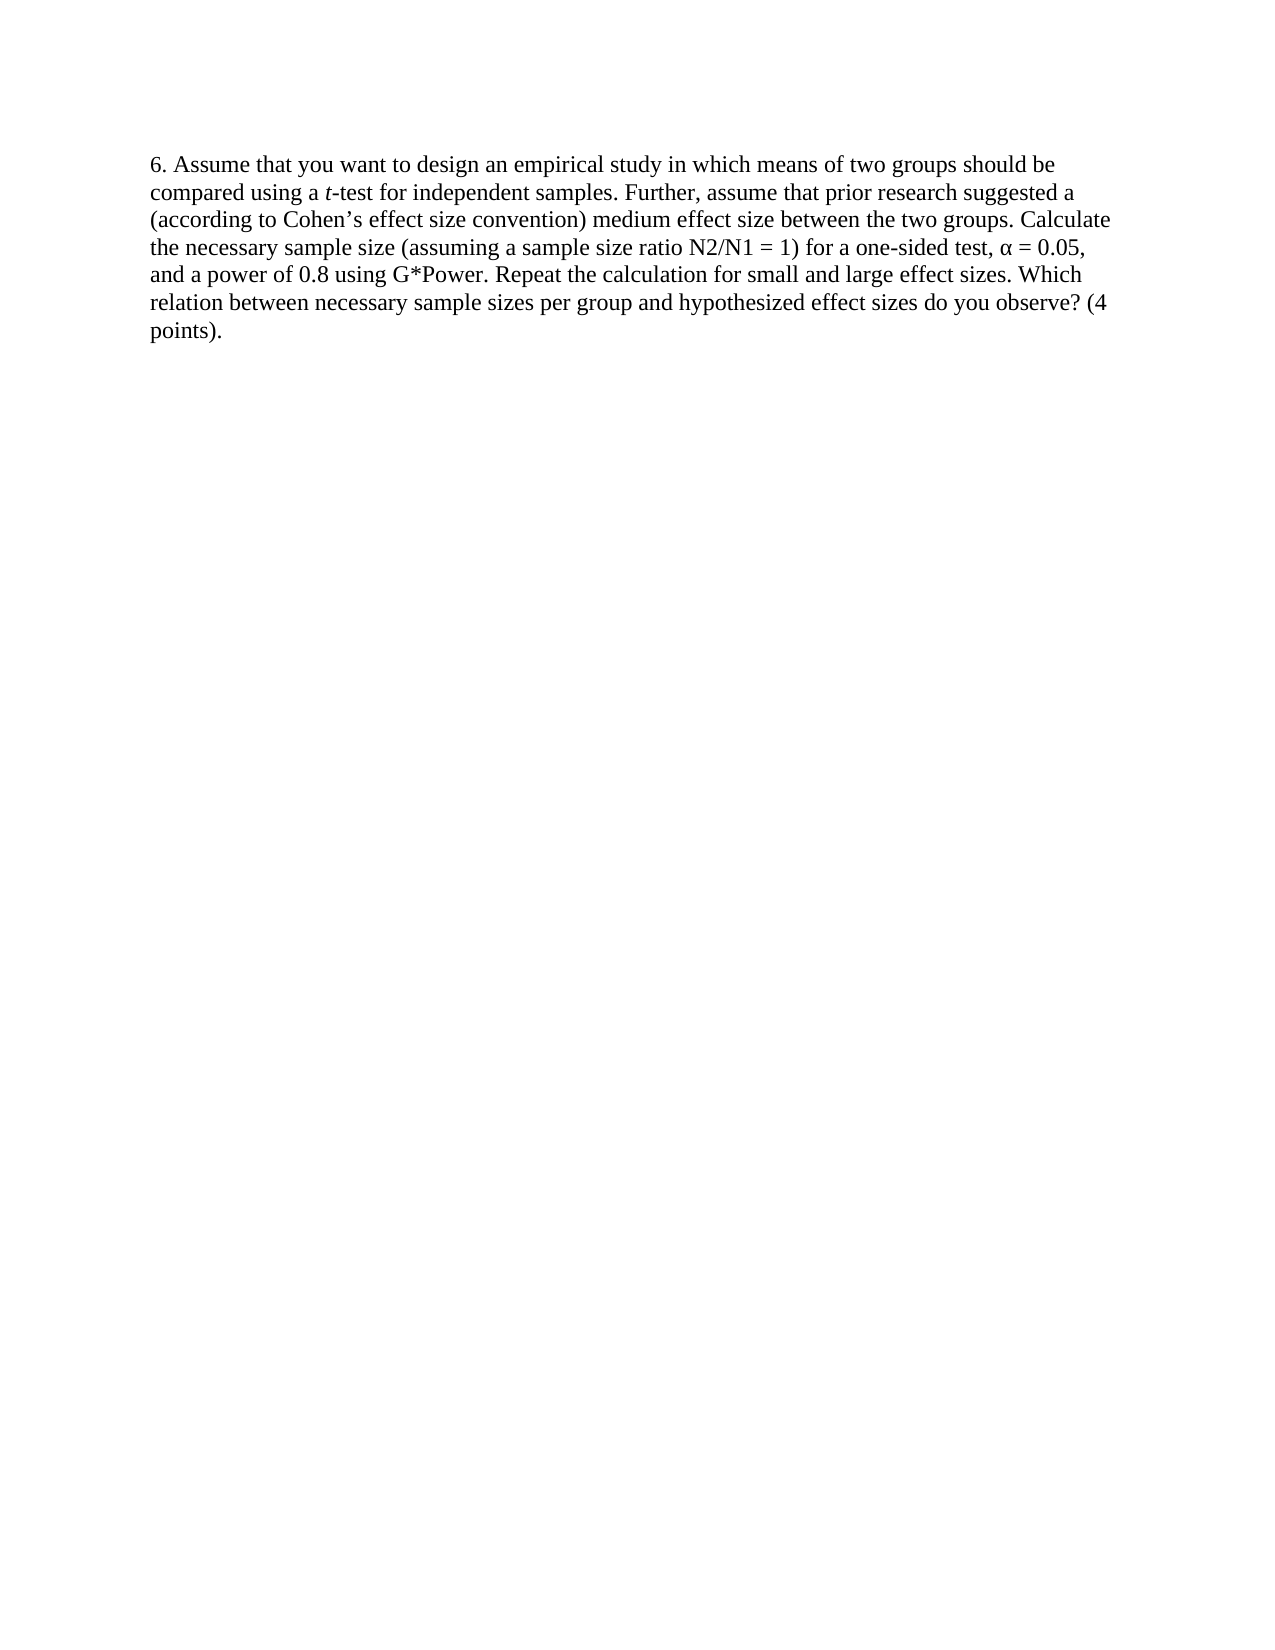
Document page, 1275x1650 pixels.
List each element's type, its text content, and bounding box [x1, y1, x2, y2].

text 6. Assume that you want to design an empirical study in which means of two groups should be compared using a t-test for independent samples. Further, assume that prior research suggested a (according to Cohen’s effect size convention) medium effect size between the two groups. Calculate the necessary sample size (assuming a sample size ratio N2/N1 = 1) for a one-sided test, α = 0.05, and a power of 0.8 using G*Power. Repeat the calculation for small and large effect sizes. Which relation between necessary sample sizes per group and hypothesized effect sizes do you observe? (4 points). [150, 150, 1125, 343]
